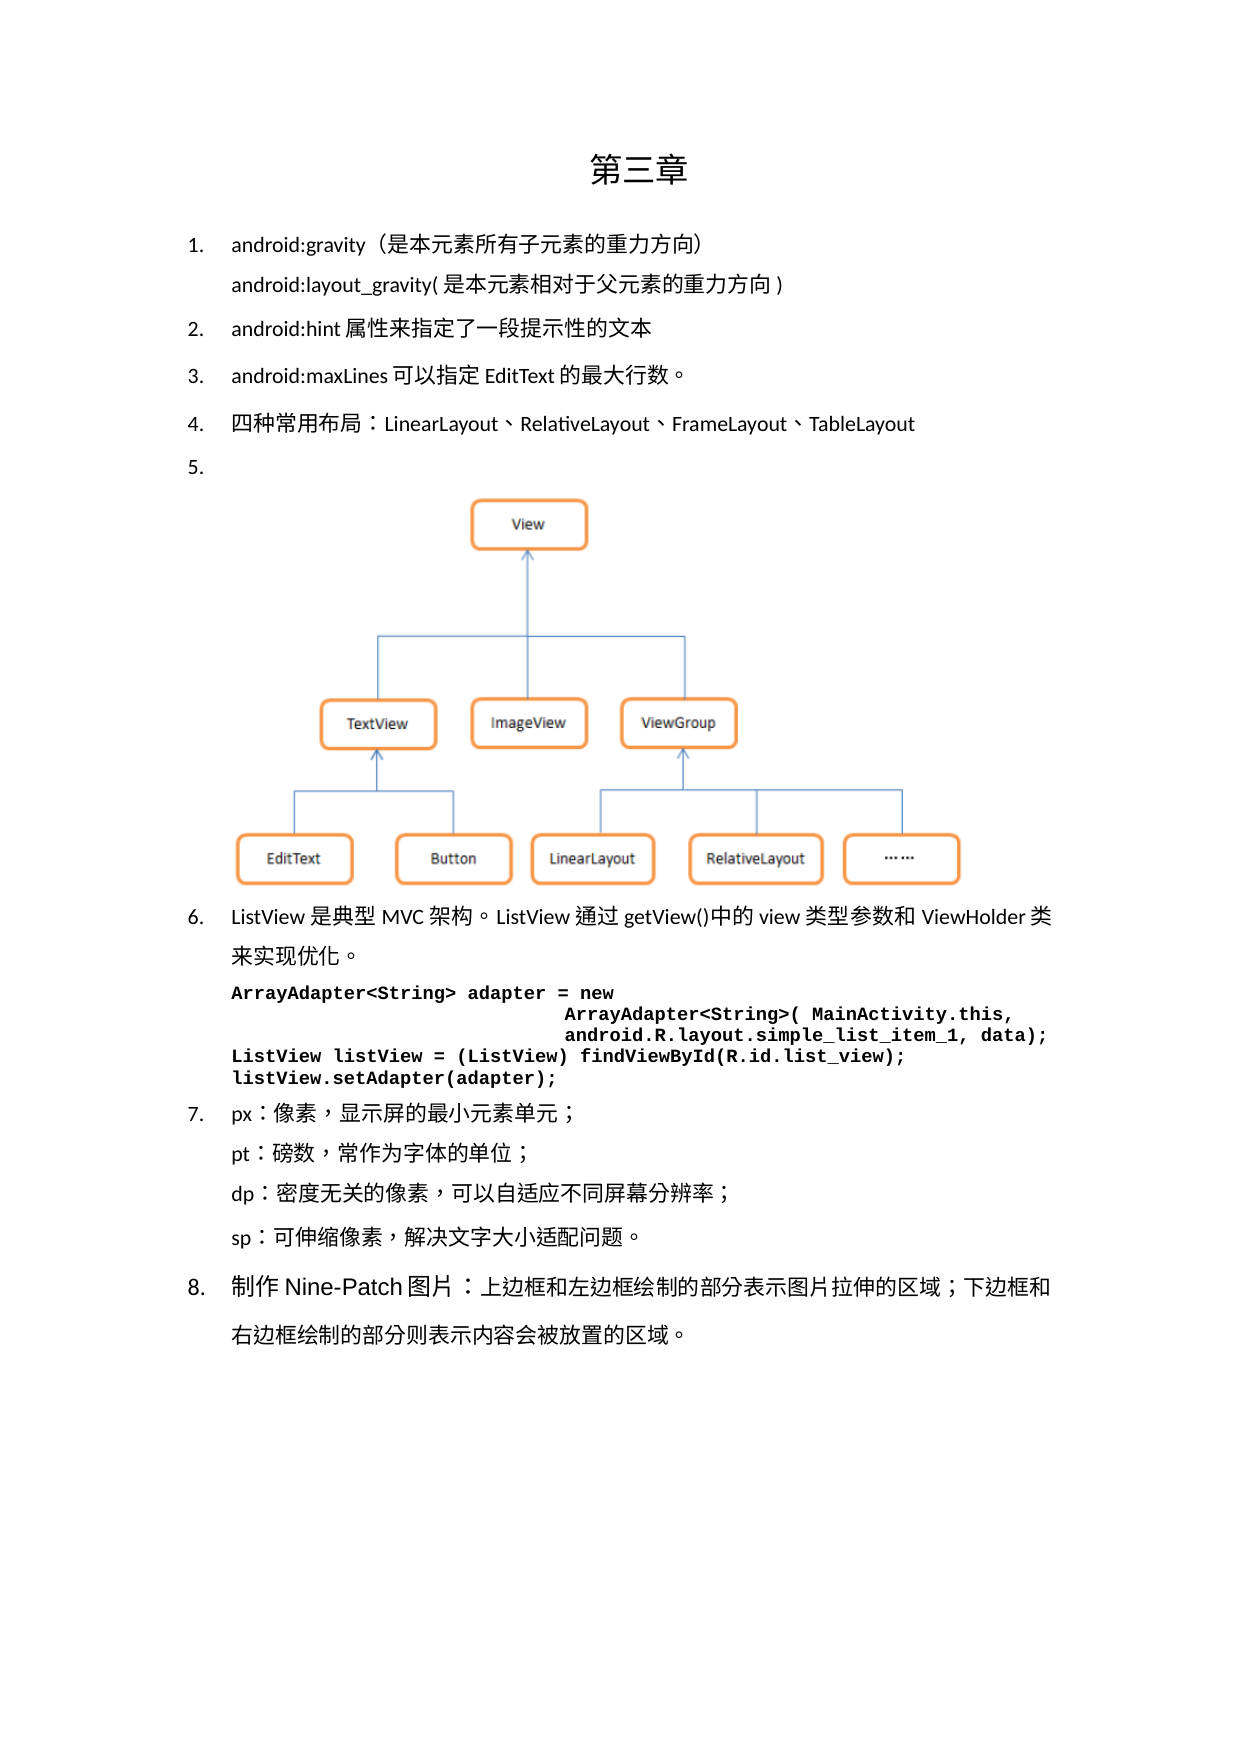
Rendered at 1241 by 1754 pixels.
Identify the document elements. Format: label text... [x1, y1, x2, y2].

list px：像素，显示屏的最小元素单元； [187, 1100, 1053, 1127]
text android:layout_gravity( 是本元素相对于父元素的重力方向 ) [187, 271, 1053, 297]
text listView.setAdapter(adapter); [231, 1068, 1053, 1090]
list 第三章 [225, 150, 1053, 191]
text sp：可伸缩像素，解决文字大小适配问题。 [231, 1220, 1053, 1252]
picture [231, 493, 966, 891]
text dp：密度无关的像素，可以自适应不同屏幕分辨率； [231, 1180, 1053, 1207]
list ListView listView = (ListView) findViewById(R.id.list_view); [231, 1047, 1053, 1068]
text pt：磅数，常作为字体的单位； [231, 1140, 1053, 1167]
list ArrayAdapter<String> adapter = new ArrayAdapter<String>( MainActivity.this, android.R.layout.simple_list_item_1, data); [231, 983, 1053, 1047]
list 制作Nine-Patch图片：上边框和左边框绘制的部分表示图片拉伸的区域；下边框和右边框绘制的部分则表示内容会被放置的区域。 [187, 1268, 1053, 1350]
list 四种常用布局：LinearLayout、RelativeLayout、FrameLayout、TableLayout [187, 406, 1053, 437]
list android:gravity（是本元素所有子元素的重力方向） [187, 231, 1053, 257]
list android:hint属性来指定了一段提示性的文本 [187, 311, 1053, 342]
list android:maxLines可以指定EditText的最大行数。 [187, 358, 1053, 390]
list ListView是典型MVC架构。ListView通过getView()中的view类型参数和ViewHolder类来实现优化。 [187, 903, 1053, 970]
